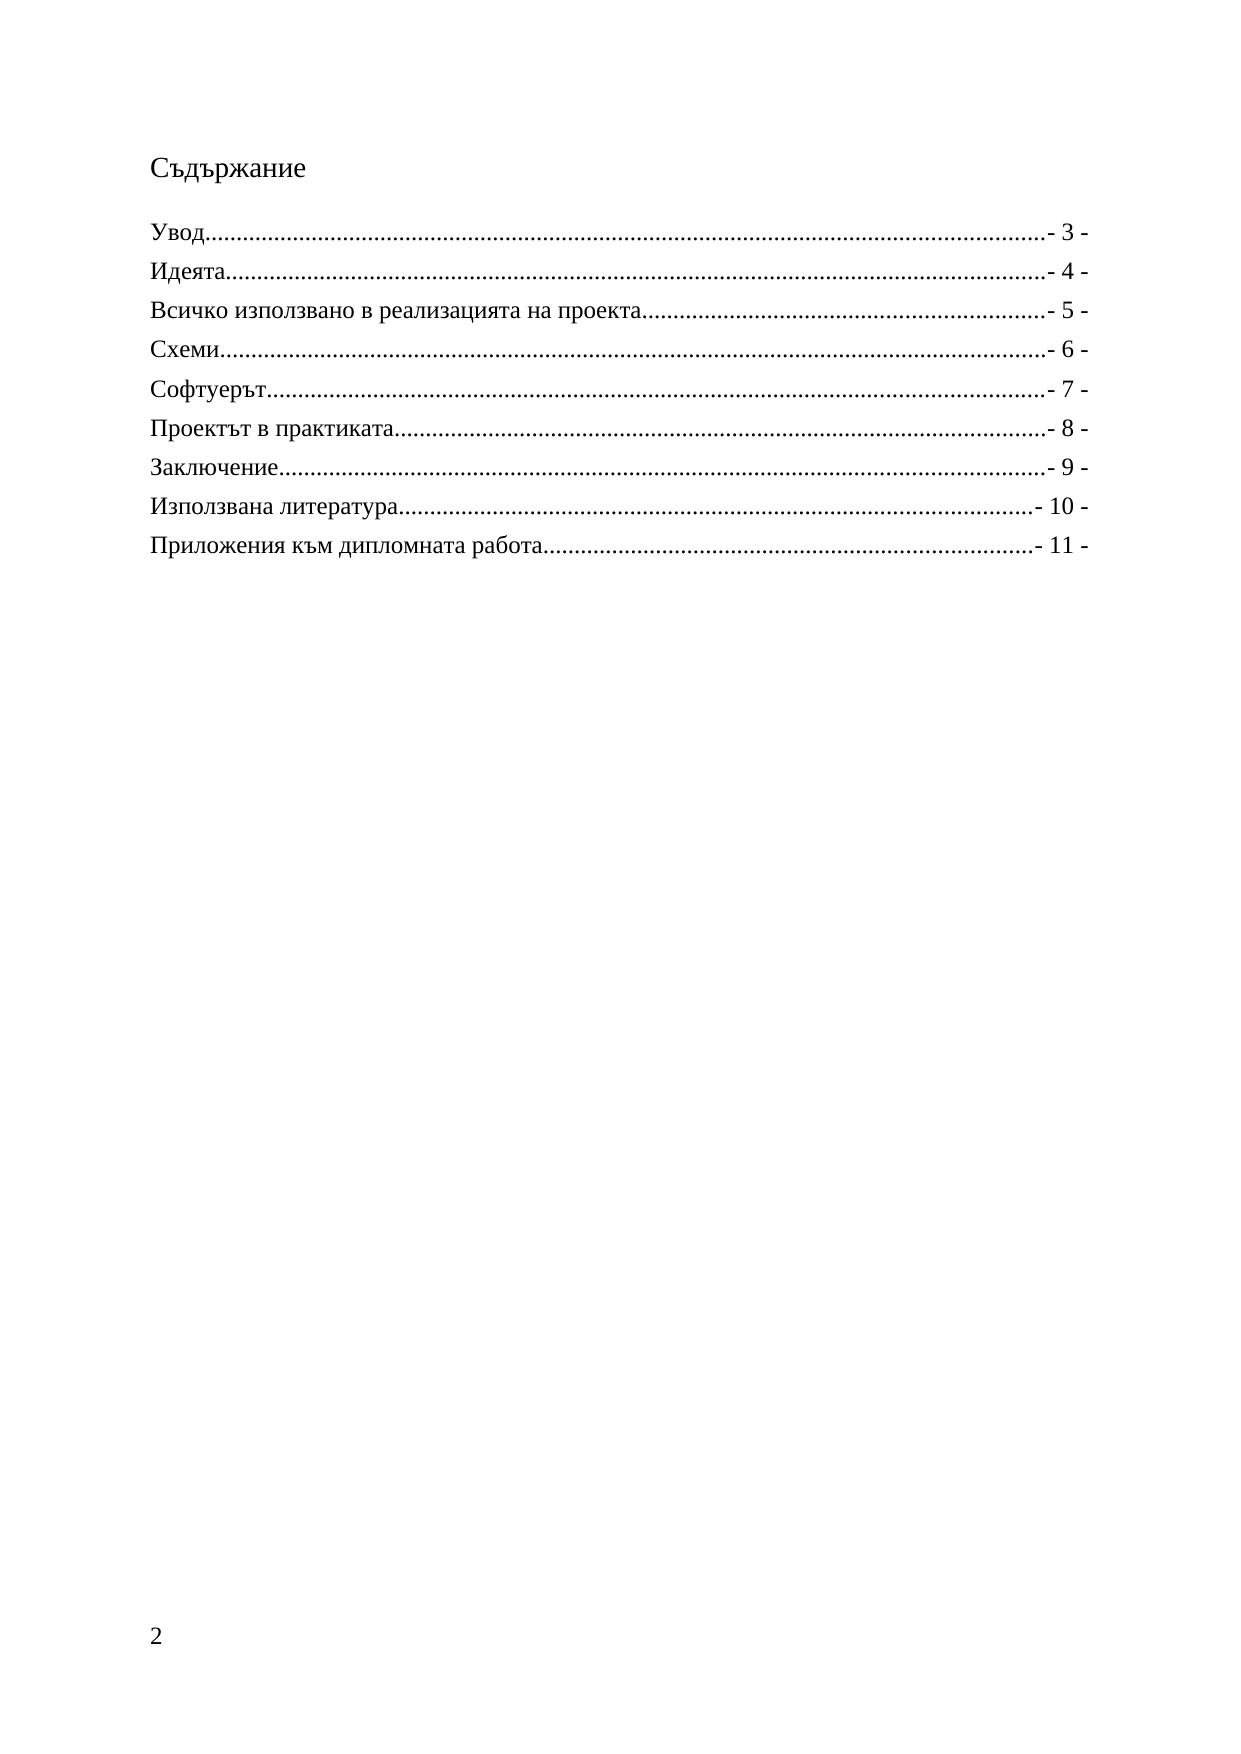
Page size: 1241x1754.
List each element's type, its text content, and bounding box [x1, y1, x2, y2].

text Използвана литература - 10 - [150, 491, 1090, 520]
text Приложения към дипломната работа - 11 - [150, 530, 1090, 559]
text Идеята - 4 - [150, 256, 1090, 285]
text Всичко използвано в реализацията на проекта - 5 - [150, 295, 1090, 324]
text Софтуерът - 7 - [150, 374, 1090, 402]
text Съдържание [150, 150, 1090, 183]
text Заключение - 9 - [150, 452, 1090, 481]
text Схеми - 6 - [150, 334, 1090, 363]
text Увод - 3 - [150, 217, 1090, 246]
text Проектът в практиката - 8 - [150, 413, 1090, 442]
